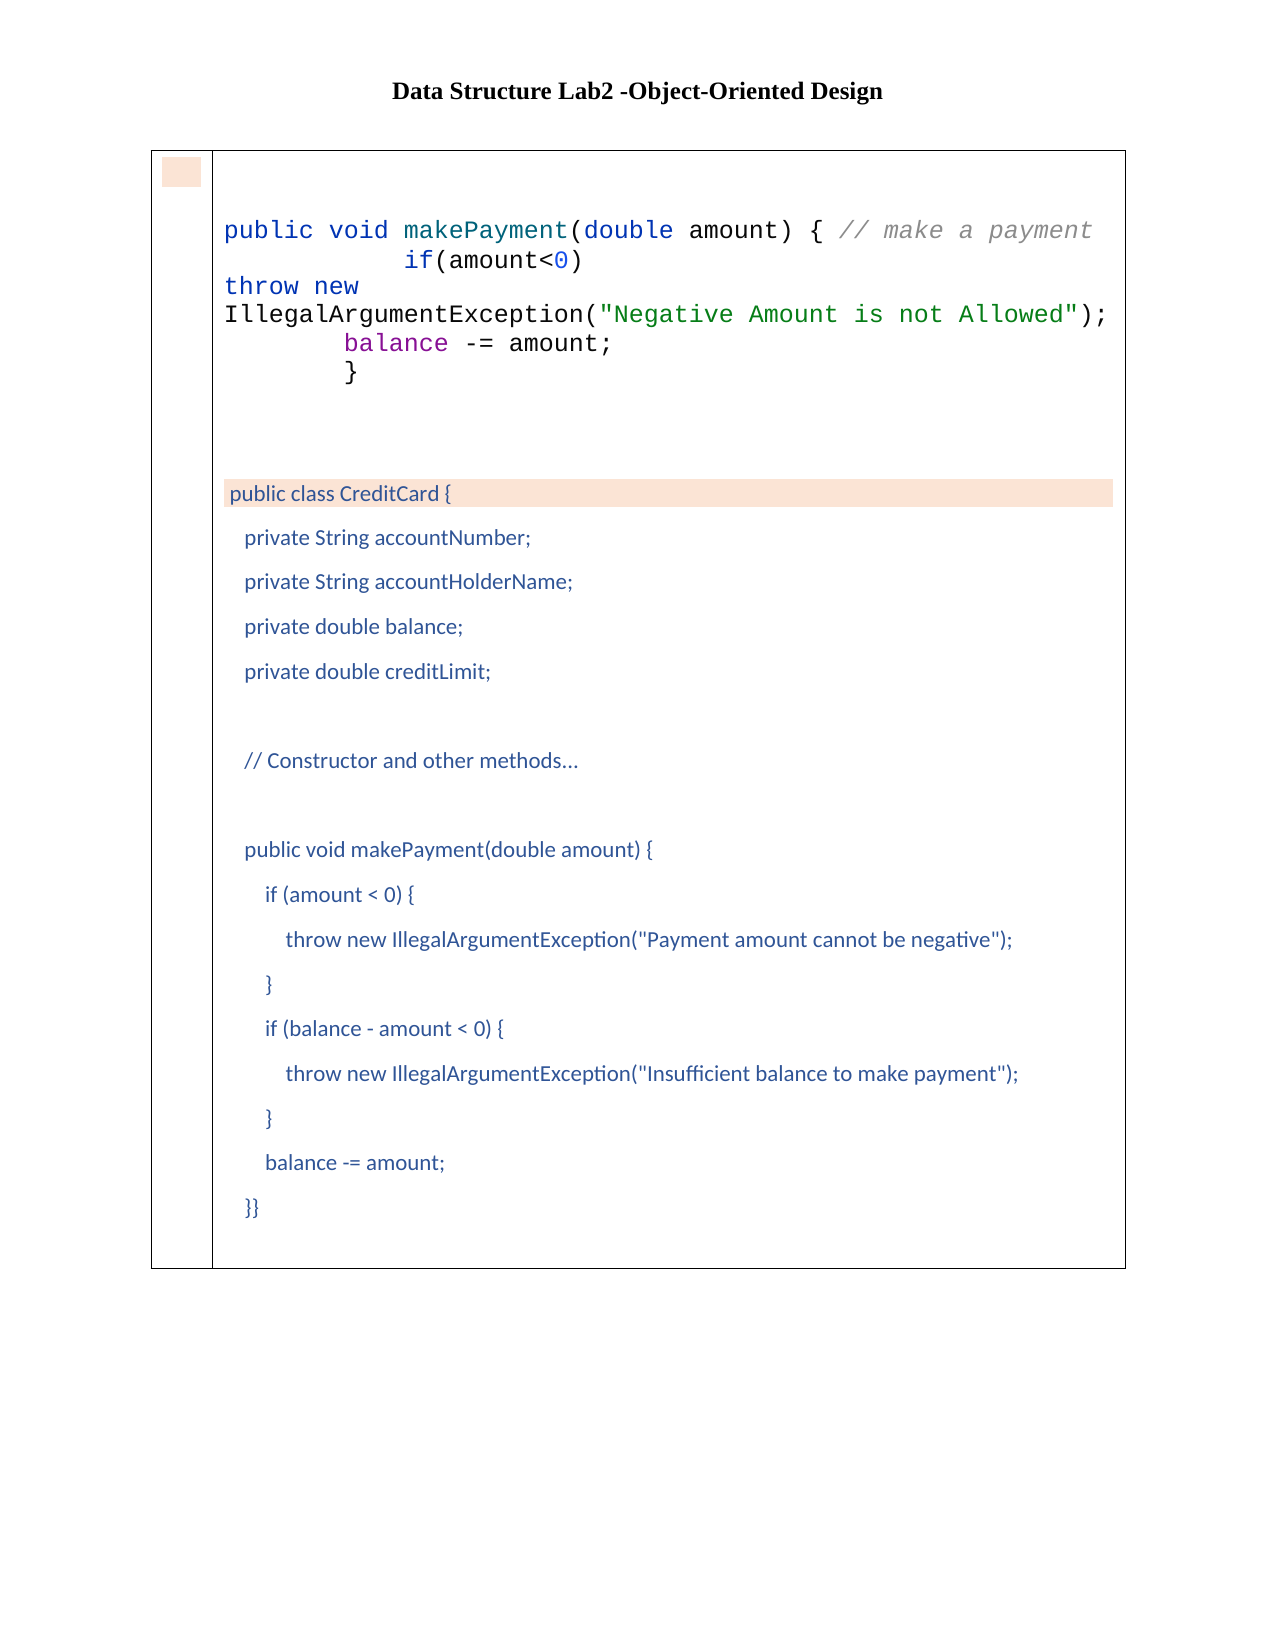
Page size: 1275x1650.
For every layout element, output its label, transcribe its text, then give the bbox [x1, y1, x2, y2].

table_cell [152, 151, 212, 1268]
table_cell public void makePayment(double amount) { // make a payment if(amount<0) throw new IllegalArgumentException("Negative Amount is not Allowed"); balance -= amount; } public class CreditCard { private String accountNumber; private String accountHolderName; private double balance; private double creditLimit; // Constructor and other methods... public void makePayment(double amount) { if (amount < 0) { throw new IllegalArgumentException("Payment amount cannot be negative"); } if (balance - amount < 0) { throw new IllegalArgumentException("Insufficient balance to make payment"); } balance -= amount; }} [213, 151, 1125, 1268]
